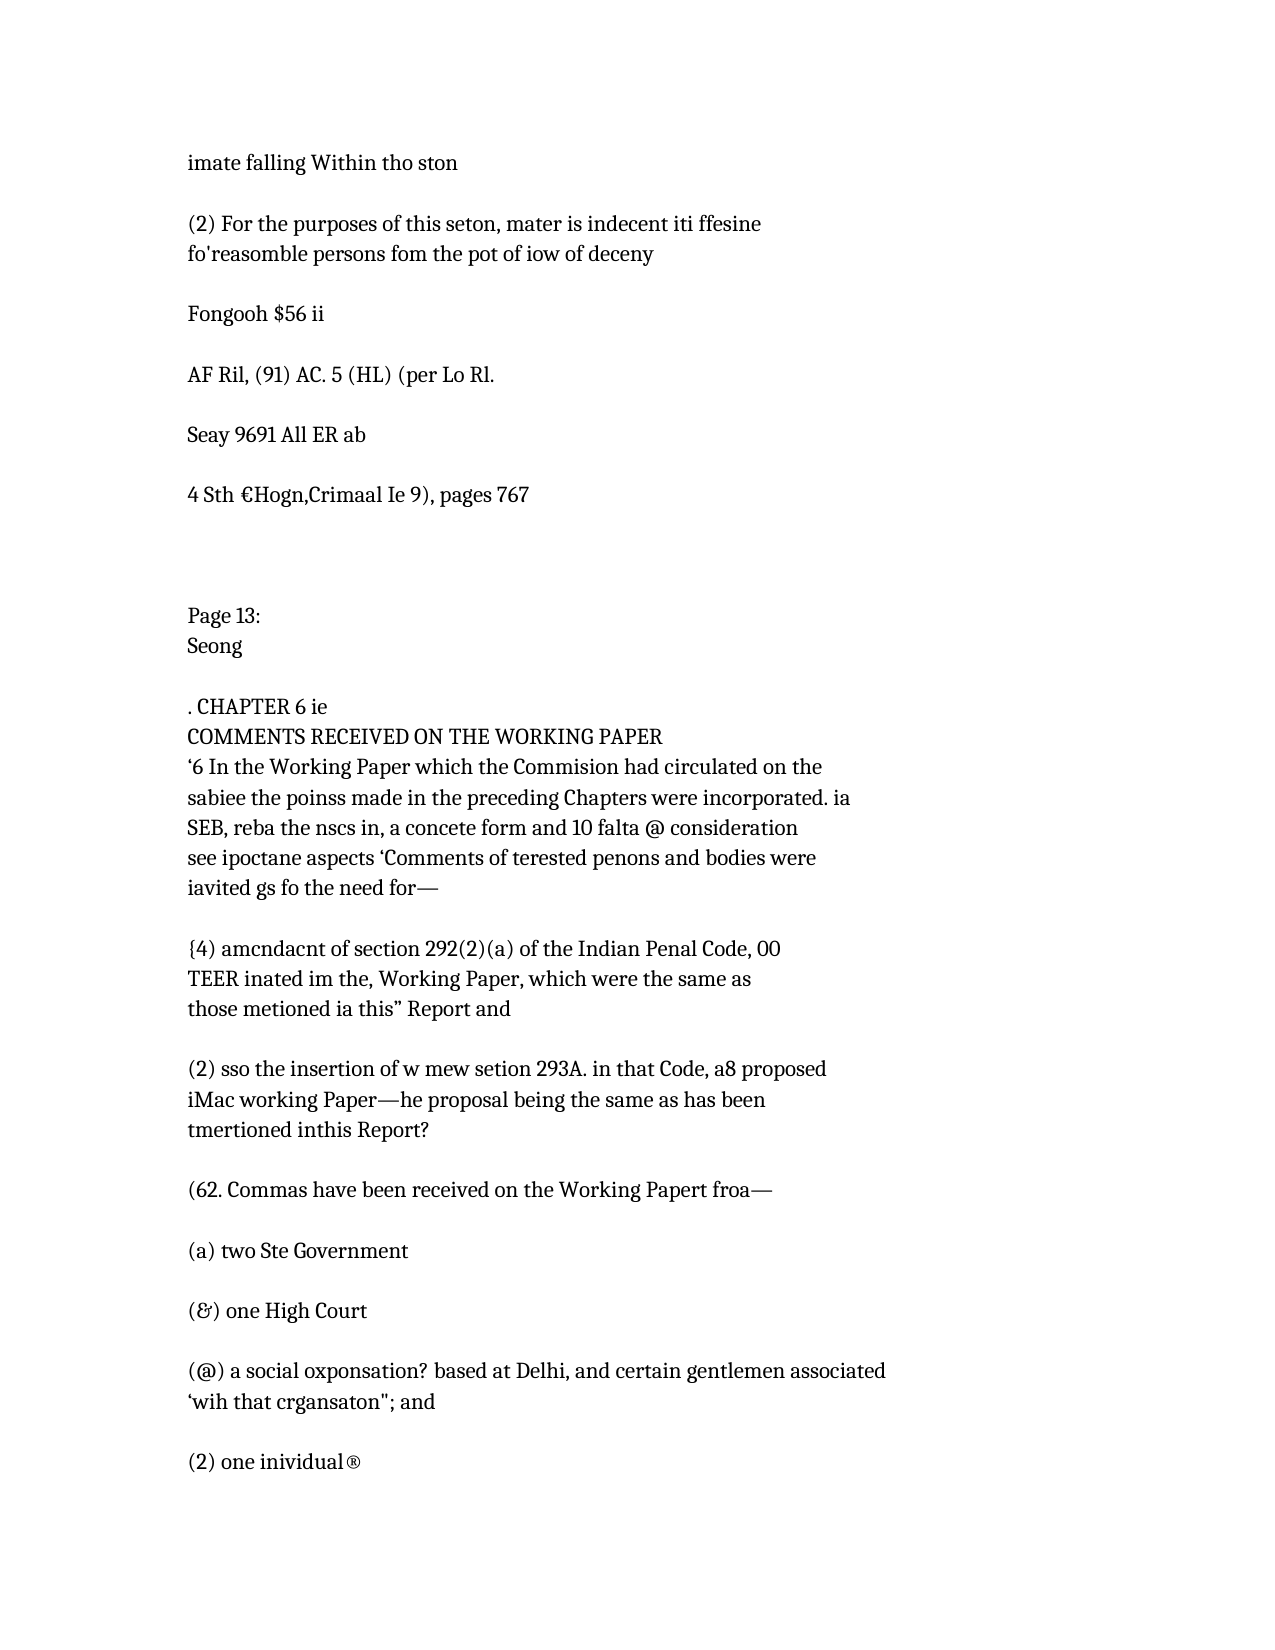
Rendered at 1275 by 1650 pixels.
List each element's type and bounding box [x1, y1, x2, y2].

text [187, 150, 1087, 1475]
